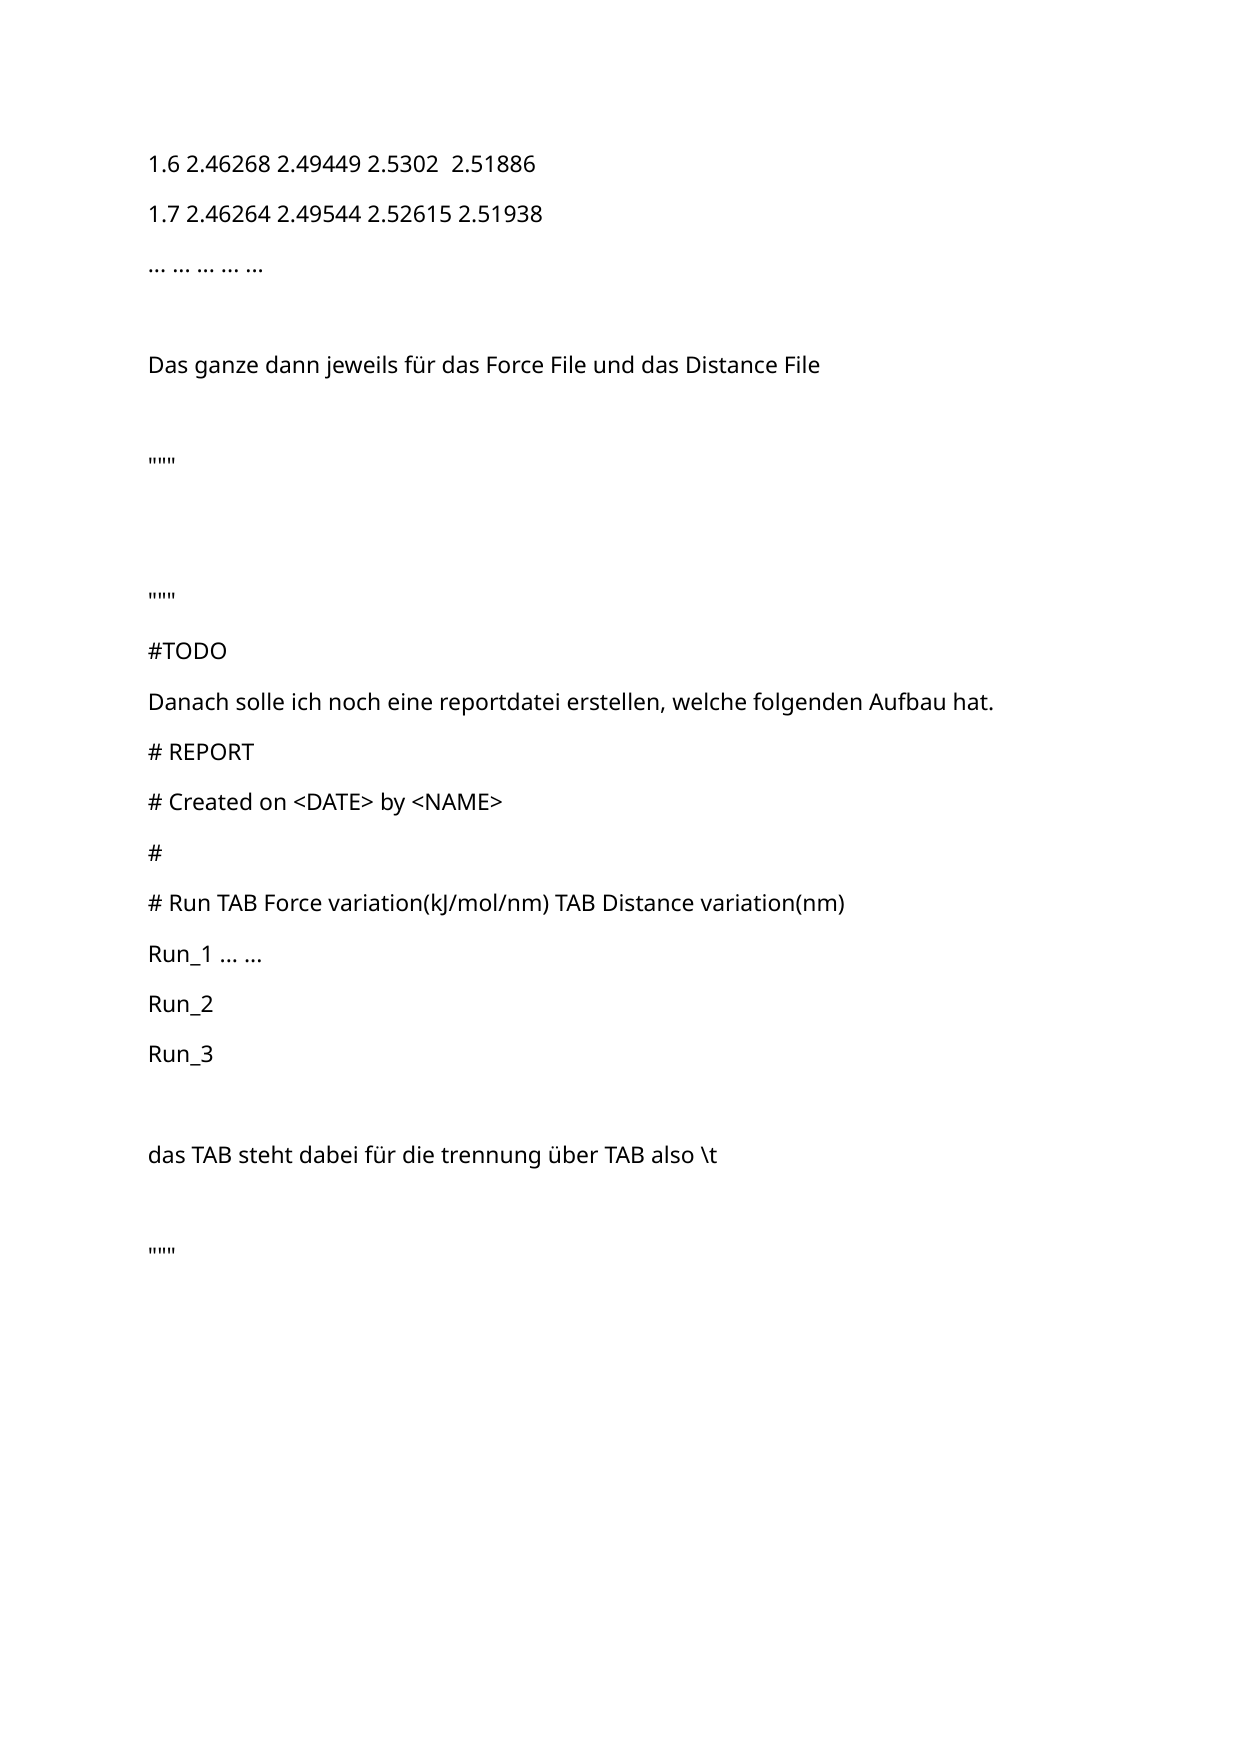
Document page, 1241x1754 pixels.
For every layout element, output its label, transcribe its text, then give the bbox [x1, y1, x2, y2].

text # REPORT [148, 736, 1093, 767]
text # Run TAB Force variation(kJ/mol/nm) TAB Distance variation(nm) [148, 887, 1093, 918]
text #TODO [148, 635, 1093, 666]
text 1.6 2.46268 2.49449 2.5302 2.51886 [148, 148, 1093, 179]
text """ [148, 1240, 1093, 1271]
text # [148, 837, 1093, 868]
text """ [148, 450, 1093, 481]
text ... ... ... ... ... [148, 248, 1093, 280]
text Danach solle ich noch eine reportdatei erstellen, welche folgenden Aufbau hat. [148, 686, 1093, 717]
text """ [148, 585, 1093, 616]
text das TAB steht dabei für die trennung über TAB also \t [148, 1139, 1093, 1171]
text Das ganze dann jeweils für das Force File und das Distance File [148, 349, 1093, 381]
text # Created on <DATE> by <NAME> [148, 786, 1093, 818]
text Run_2 [148, 988, 1093, 1019]
text Run_1 ... ... [148, 938, 1093, 969]
text Run_3 [148, 1038, 1093, 1070]
text 1.7 2.46264 2.49544 2.52615 2.51938 [148, 198, 1093, 229]
